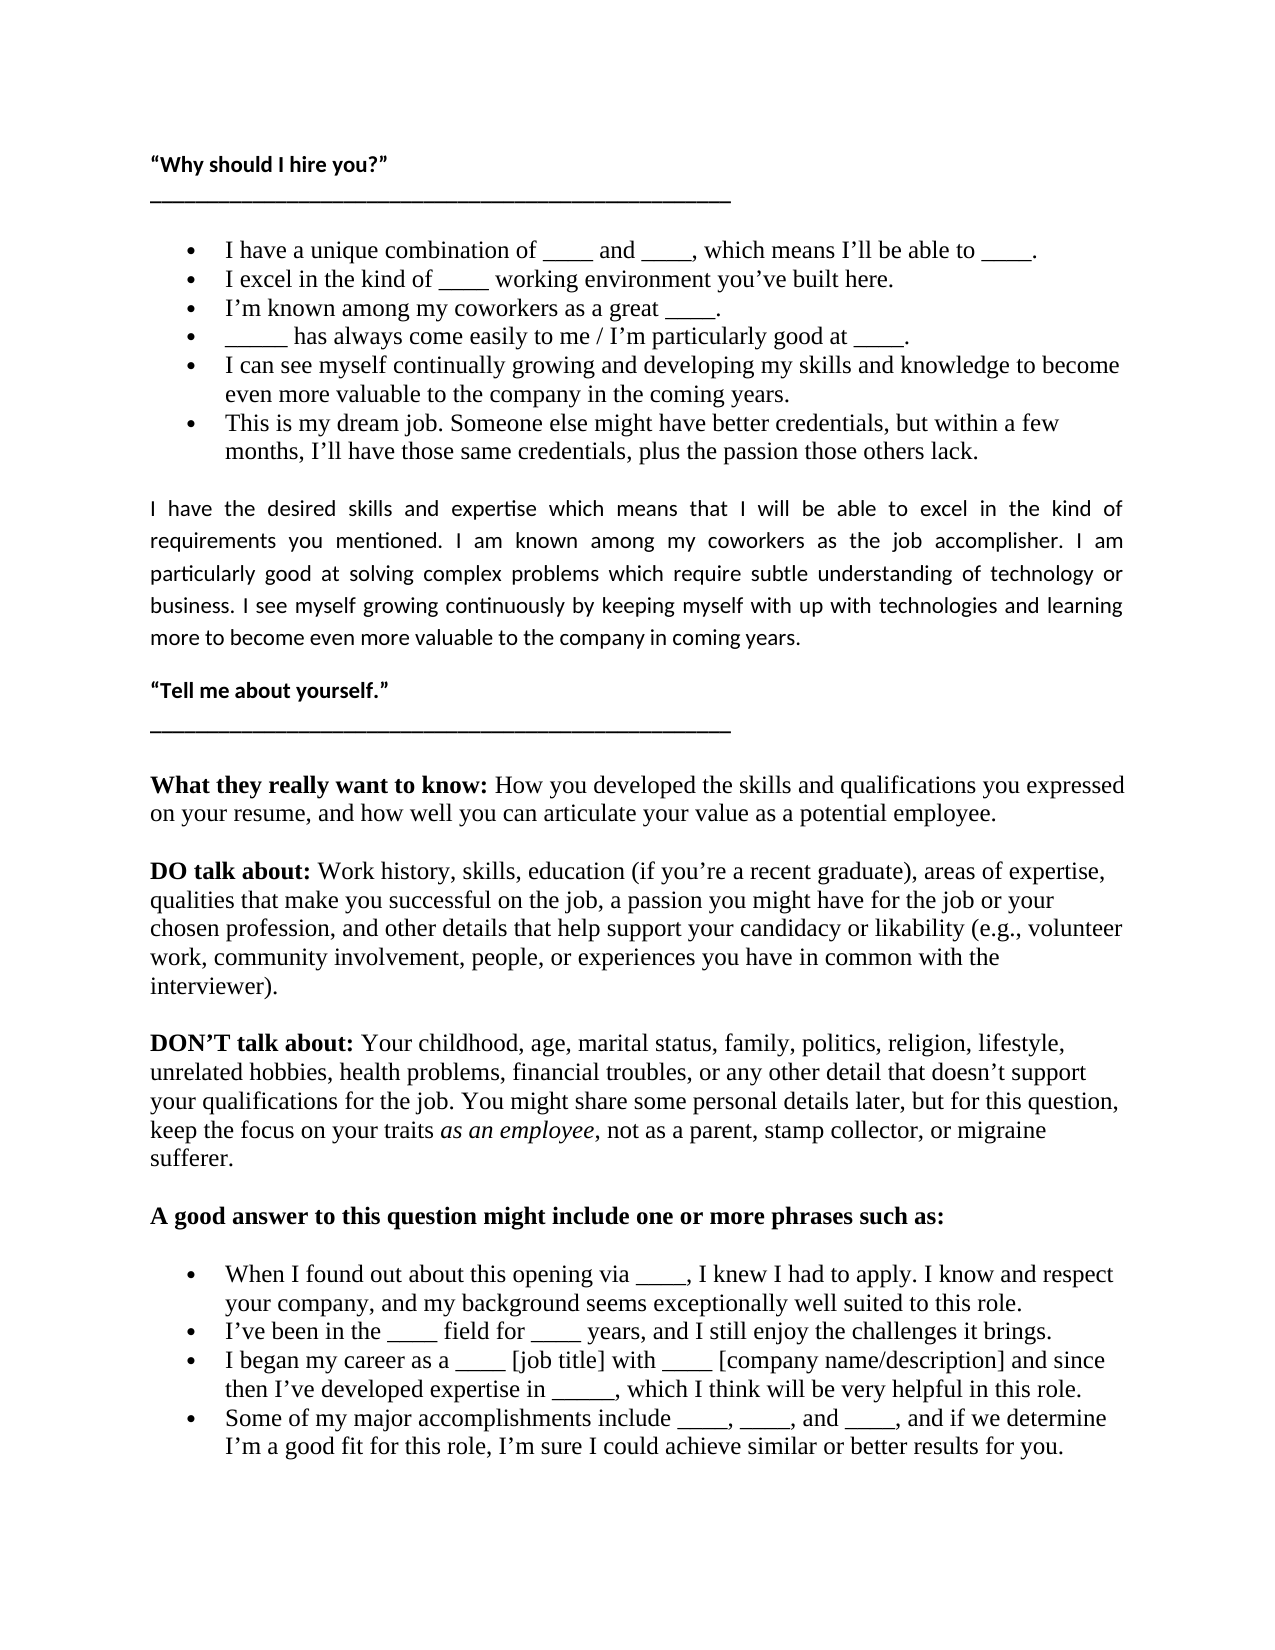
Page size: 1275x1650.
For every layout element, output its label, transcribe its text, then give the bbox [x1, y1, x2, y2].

list This is my dream job. Someone else might have better credentials, but within a few months, I’ll have those same credentials, plus the passion those others lack. [187, 408, 1125, 465]
text “Tell me about yourself.” ___________________________________________________ [150, 676, 1125, 736]
list _____ has always come easily to me / I’m particularly good at ____. [187, 321, 1125, 350]
list I’m known among my coworkers as a great ____. [187, 293, 1125, 321]
list Some of my major accomplishments include ____, ____, and ____, and if we determine I’m a good fit for this role, I’m sure I could achieve similar or better results for you. [187, 1403, 1125, 1460]
text “Why should I hire you?” ___________________________________________________ [150, 150, 1125, 206]
list I can see myself continually growing and developing my skills and knowledge to become even more valuable to the company in the coming years. [187, 350, 1125, 408]
text What they really want to know: How you developed the skills and qualifications you expressed on your resume, and how well you can articulate your value as a potential employee. DO talk about: Work history, skills, education (if you’re a recent graduate), areas of expertise, qualities that make you successful on the job, a passion you might have for the job or your chosen profession, and other details that help support your candidacy or likability (e.g., volunteer work, community involvement, people, or experiences you have in common with the interviewer). DON’T talk about: Your childhood, age, marital status, family, politics, religion, lifestyle, unrelated hobbies, health problems, financial troubles, or any other detail that doesn’t support your qualifications for the job. You might share some personal details later, but for this question, keep the focus on your traits as an employee, not as a parent, stamp collector, or migraine sufferer. A good answer to this question might include one or more phrases such as: [150, 770, 1125, 1230]
list I have a unique combination of ____ and ____, which means I’ll be able to ____. [187, 235, 1125, 264]
list I began my career as a ____ [job title] with ____ [company name/description] and since then I’ve developed expertise in _____, which I think will be very helpful in this role. [187, 1345, 1125, 1403]
list I’ve been in the ____ field for ____ years, and I still enjoy the challenges it brings. [187, 1316, 1125, 1345]
text I have the desired skills and expertise which means that I will be able to excel in the kind of requirements you mentioned. I am known among my coworkers as the job accomplisher. I am particularly good at solving complex problems which require subtle understanding of technology or business. I see myself growing continuously by keeping myself with up with technologies and learning more to become even more valuable to the company in coming years. [150, 494, 1125, 651]
list I excel in the kind of ____ working environment you’ve built here. [187, 264, 1125, 293]
list When I found out about this opening via ____, I knew I had to apply. I know and respect your company, and my background seems exceptionally well suited to this role. [187, 1259, 1125, 1316]
